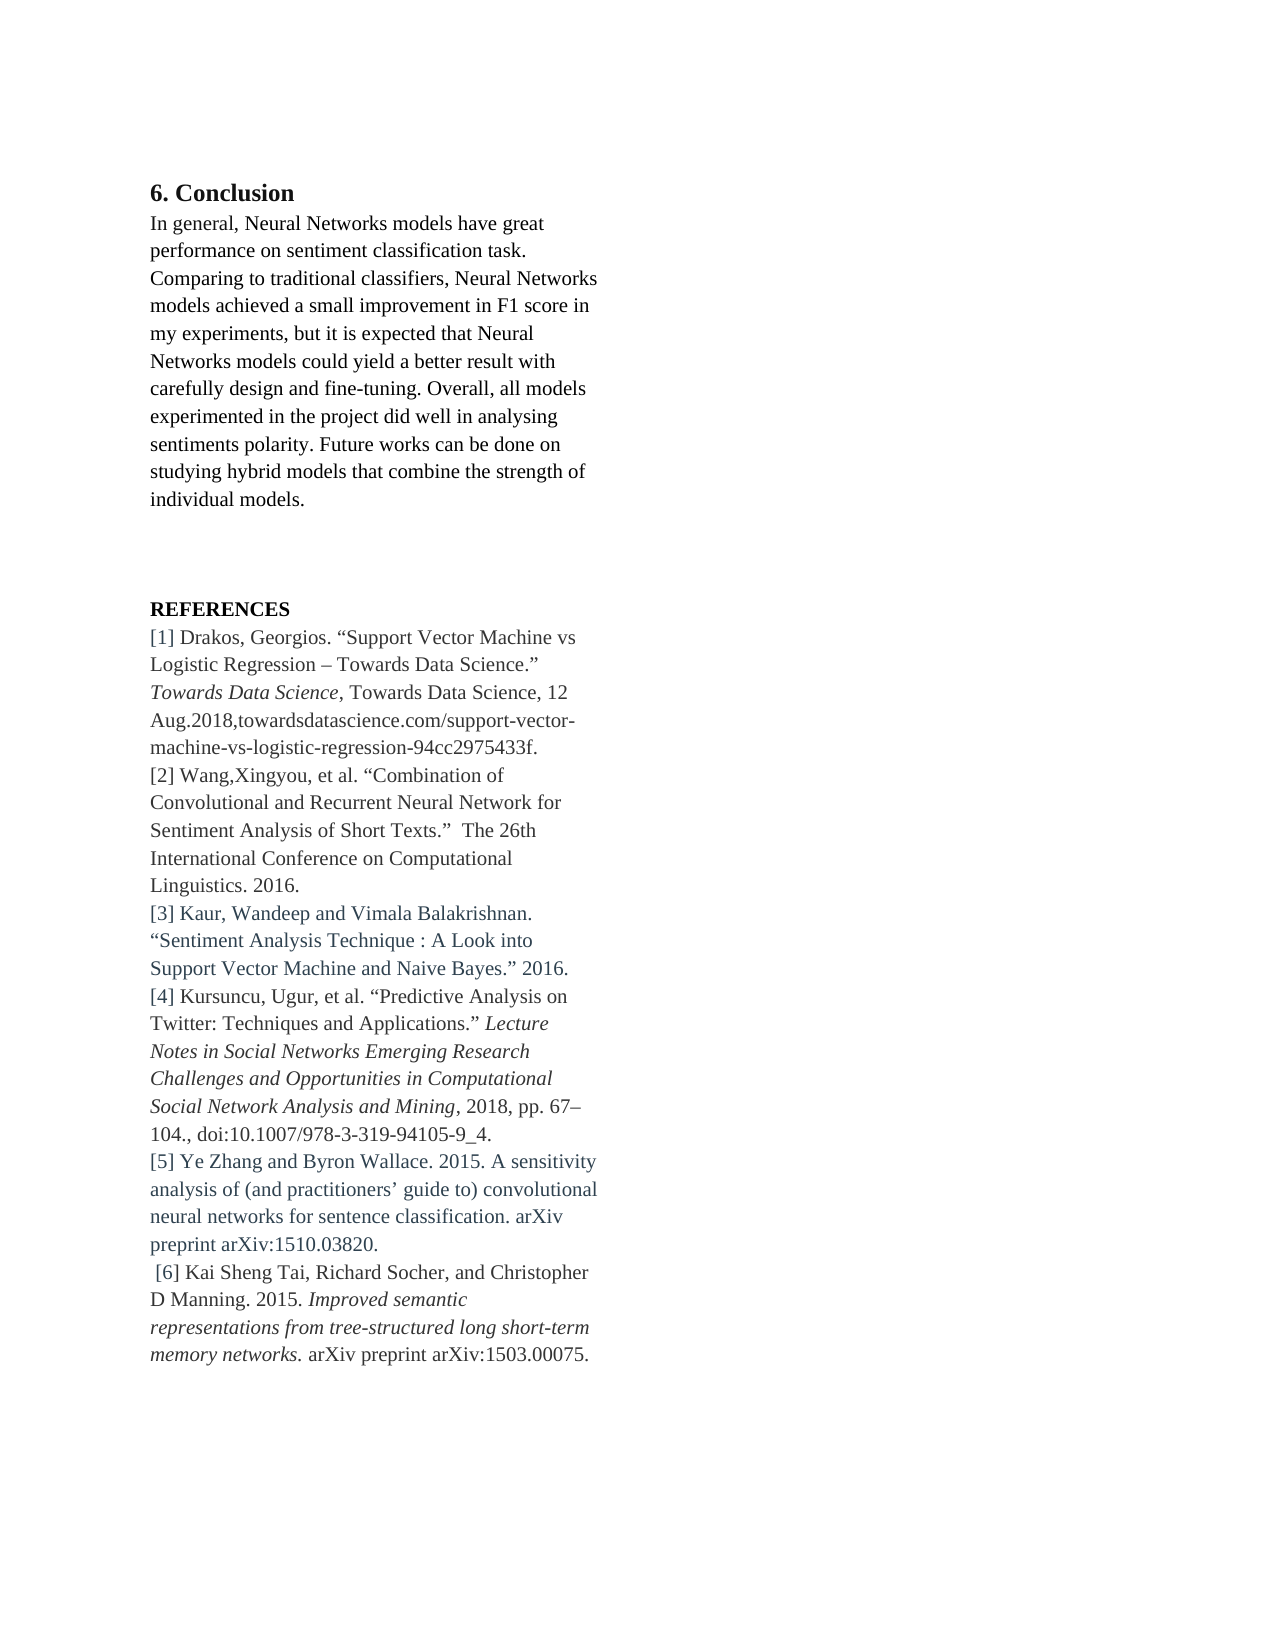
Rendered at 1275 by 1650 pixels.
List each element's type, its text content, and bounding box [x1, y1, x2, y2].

text [5] Ye Zhang and Byron Wallace. 2015. A sensitivity analysis of (and practitioners’ guide to) convolutional neural networks for sentence classification. arXiv preprint arXiv:1510.03820. [150, 1149, 600, 1256]
text [4] Kursuncu, Ugur, et al. “Predictive Analysis on Twitter: Techniques and Applications.” Lecture Notes in Social Networks Emerging Research Challenges and Opportunities in Computational Social Network Analysis and Mining, 2018, pp. 67–104., doi:10.1007/978-3-319-94105-9_4. [150, 983, 600, 1146]
text [1] Drakos, Georgios. “Support Vector Machine vs Logistic Regression – Towards Data Science.” Towards Data Science, Towards Data Science, 12 Aug.2018,towardsdatascience.com/support-vector-machine-vs-logistic-regression-94cc2975433f. [150, 625, 600, 759]
text [2] Wang,Xingyou, et al. “Combination of Convolutional and Recurrent Neural Network for Sentiment Analysis of Short Texts.” The 26th International Conference on Computational Linguistics. 2016. [150, 763, 600, 897]
text 6. Conclusion [150, 178, 600, 206]
text [3] Kaur, Wandeep and Vimala Balakrishnan. “Sentiment Analysis Technique : A Look into Support Vector Machine and Naive Bayes.” 2016. [150, 901, 600, 980]
text REFERENCES [150, 597, 600, 621]
text [6] Kai Sheng Tai, Richard Socher, and Christopher D Manning. 2015. Improved semantic representations from tree-structured long short-term memory networks. arXiv preprint arXiv:1503.00075. [150, 1259, 600, 1366]
text In general, Neural Networks models have great performance on sentiment classification task. Comparing to traditional classifiers, Neural Networks models achieved a small improvement in F1 score in my experiments, but it is expected that Neural Networks models could yield a better result with carefully design and fine-tuning. Overall, all models experimented in the project did well in analysing sentiments polarity. Future works can be done on studying hybrid models that combine the strength of individual models. [150, 211, 600, 511]
